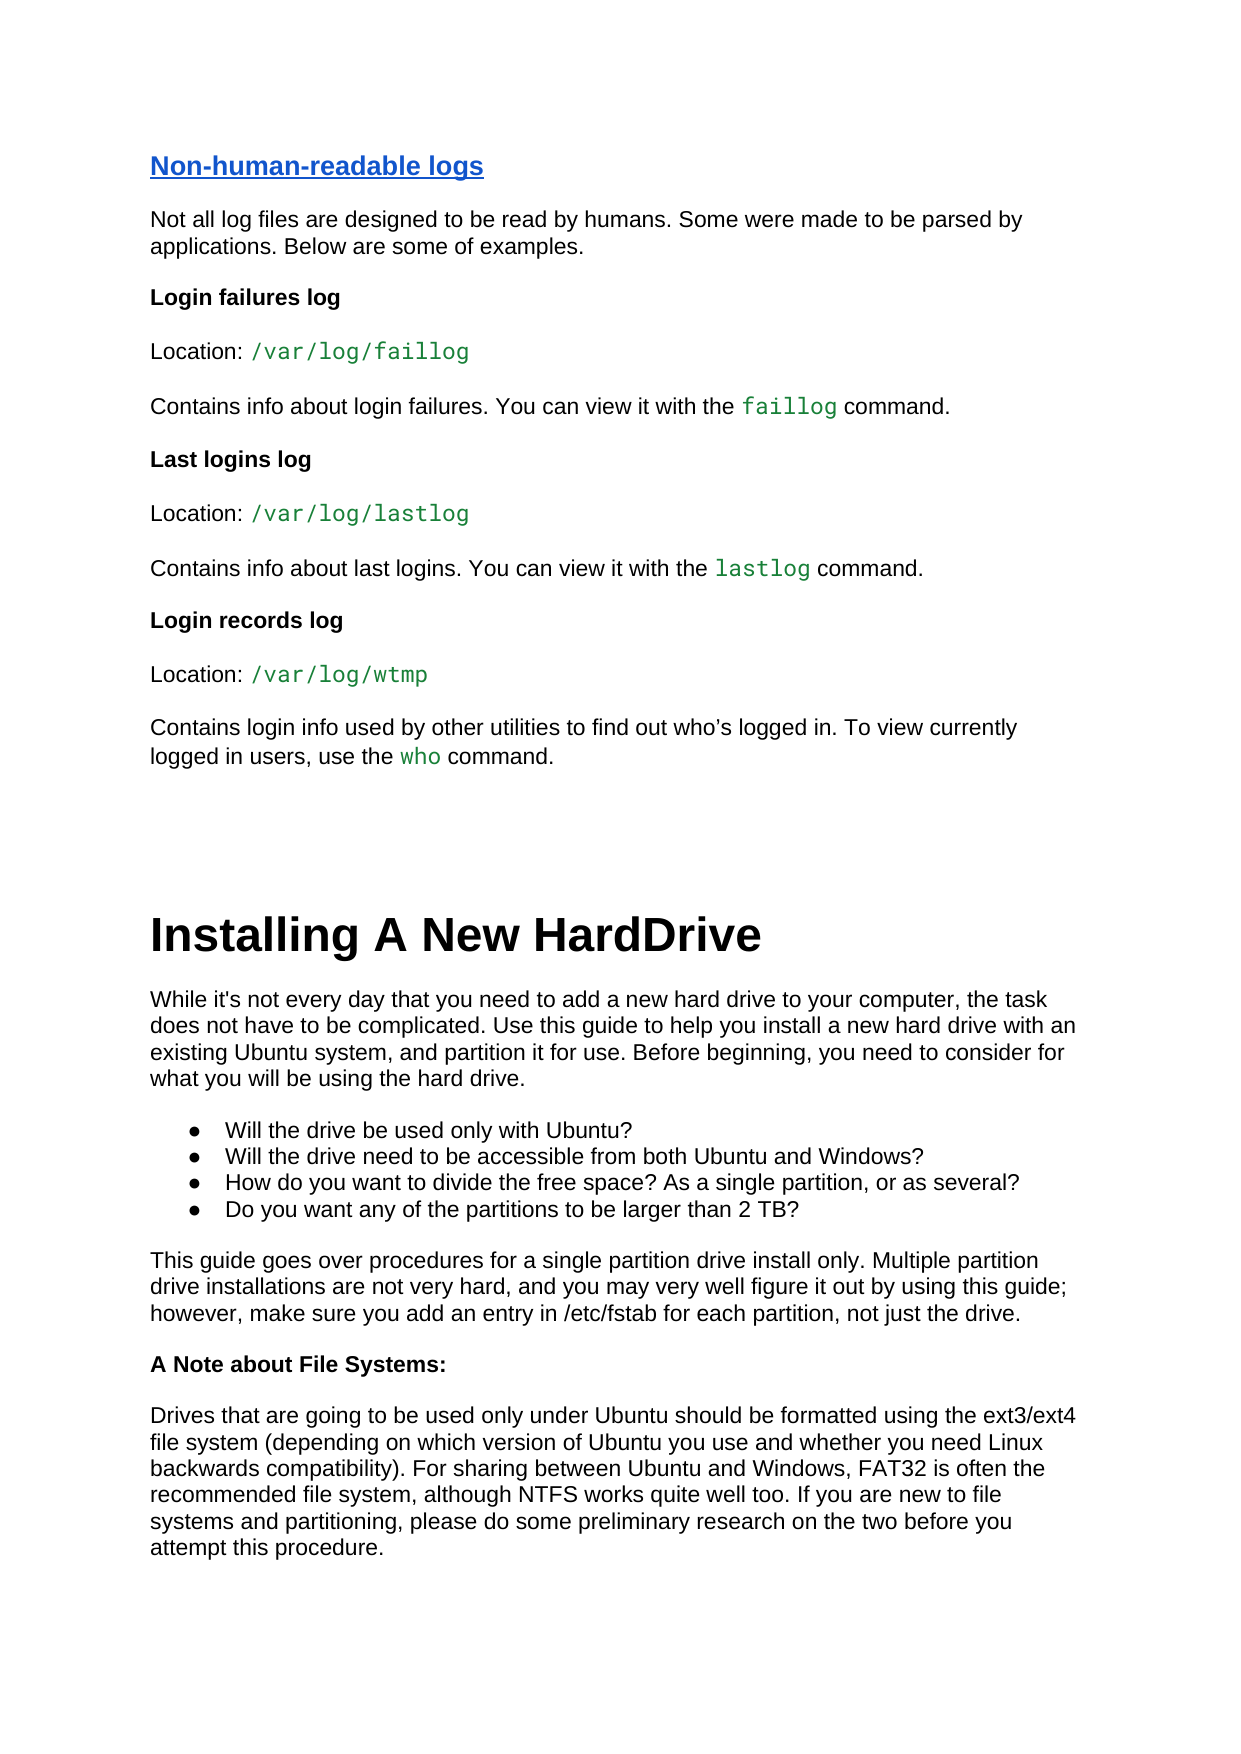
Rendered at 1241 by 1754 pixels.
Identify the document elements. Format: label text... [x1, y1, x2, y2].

list Will the drive need to be accessible from both Ubuntu and Windows? [187, 1143, 1090, 1169]
text A Note about File Systems: [150, 1351, 1090, 1377]
text Location: /var/log/faillog [150, 335, 1090, 366]
text Location: /var/log/lastlog [150, 497, 1090, 527]
subtitle Login records log [150, 607, 1090, 634]
text This guide goes over procedures for a single partition drive install only. Multiple partition drive installations are not very hard, and you may very well figure it out by using this guide; however, make sure you add an entry in /etc/fstab for each partition, not just the drive. [150, 1247, 1090, 1326]
list Do you want any of the partitions to be larger than 2 TB? [187, 1196, 1090, 1222]
subtitle Last logins log [150, 446, 1090, 472]
text While it's not every day that you need to add a new hard drive to your computer, the task does not have to be complicated. Use this guide to help you install a new hard drive with an existing Ubuntu system, and partition it for use. Before beginning, you need to consider for what you will be using the hard drive. [150, 986, 1090, 1092]
text Contains info about last logins. You can view it with the lastlog command. [150, 552, 1090, 582]
subtitle Installing A New HardDrive [150, 906, 1090, 961]
list Will the drive be used only with Ubuntu? [187, 1117, 1090, 1143]
text Not all log files are designed to be read by humans. Some were made to be parsed by applications. Below are some of examples. [150, 206, 1090, 259]
text Contains login info used by other utilities to find out who’s logged in. To view currently logged in users, use the who command. [150, 714, 1090, 771]
text Contains info about login failures. You can view it with the faillog command. [150, 391, 1090, 421]
text Drives that are going to be used only under Ubuntu should be formatted using the ext3/ext4 file system (depending on which version of Ubuntu you use and whether you need Linux backwards compatibility). For sharing between Ubuntu and Windows, FAT32 is often the recommended file system, although NTFS works quite well too. If you are new to file systems and partitioning, please do some preliminary research on the two before you attempt this procedure. [150, 1402, 1090, 1561]
text Location: /var/log/wtmp [150, 659, 1090, 689]
list How do you want to divide the free space? As a single partition, or as several? [187, 1169, 1090, 1196]
subtitle Login failures log [150, 284, 1090, 310]
subtitle Non-human-readable logs [150, 150, 1090, 181]
